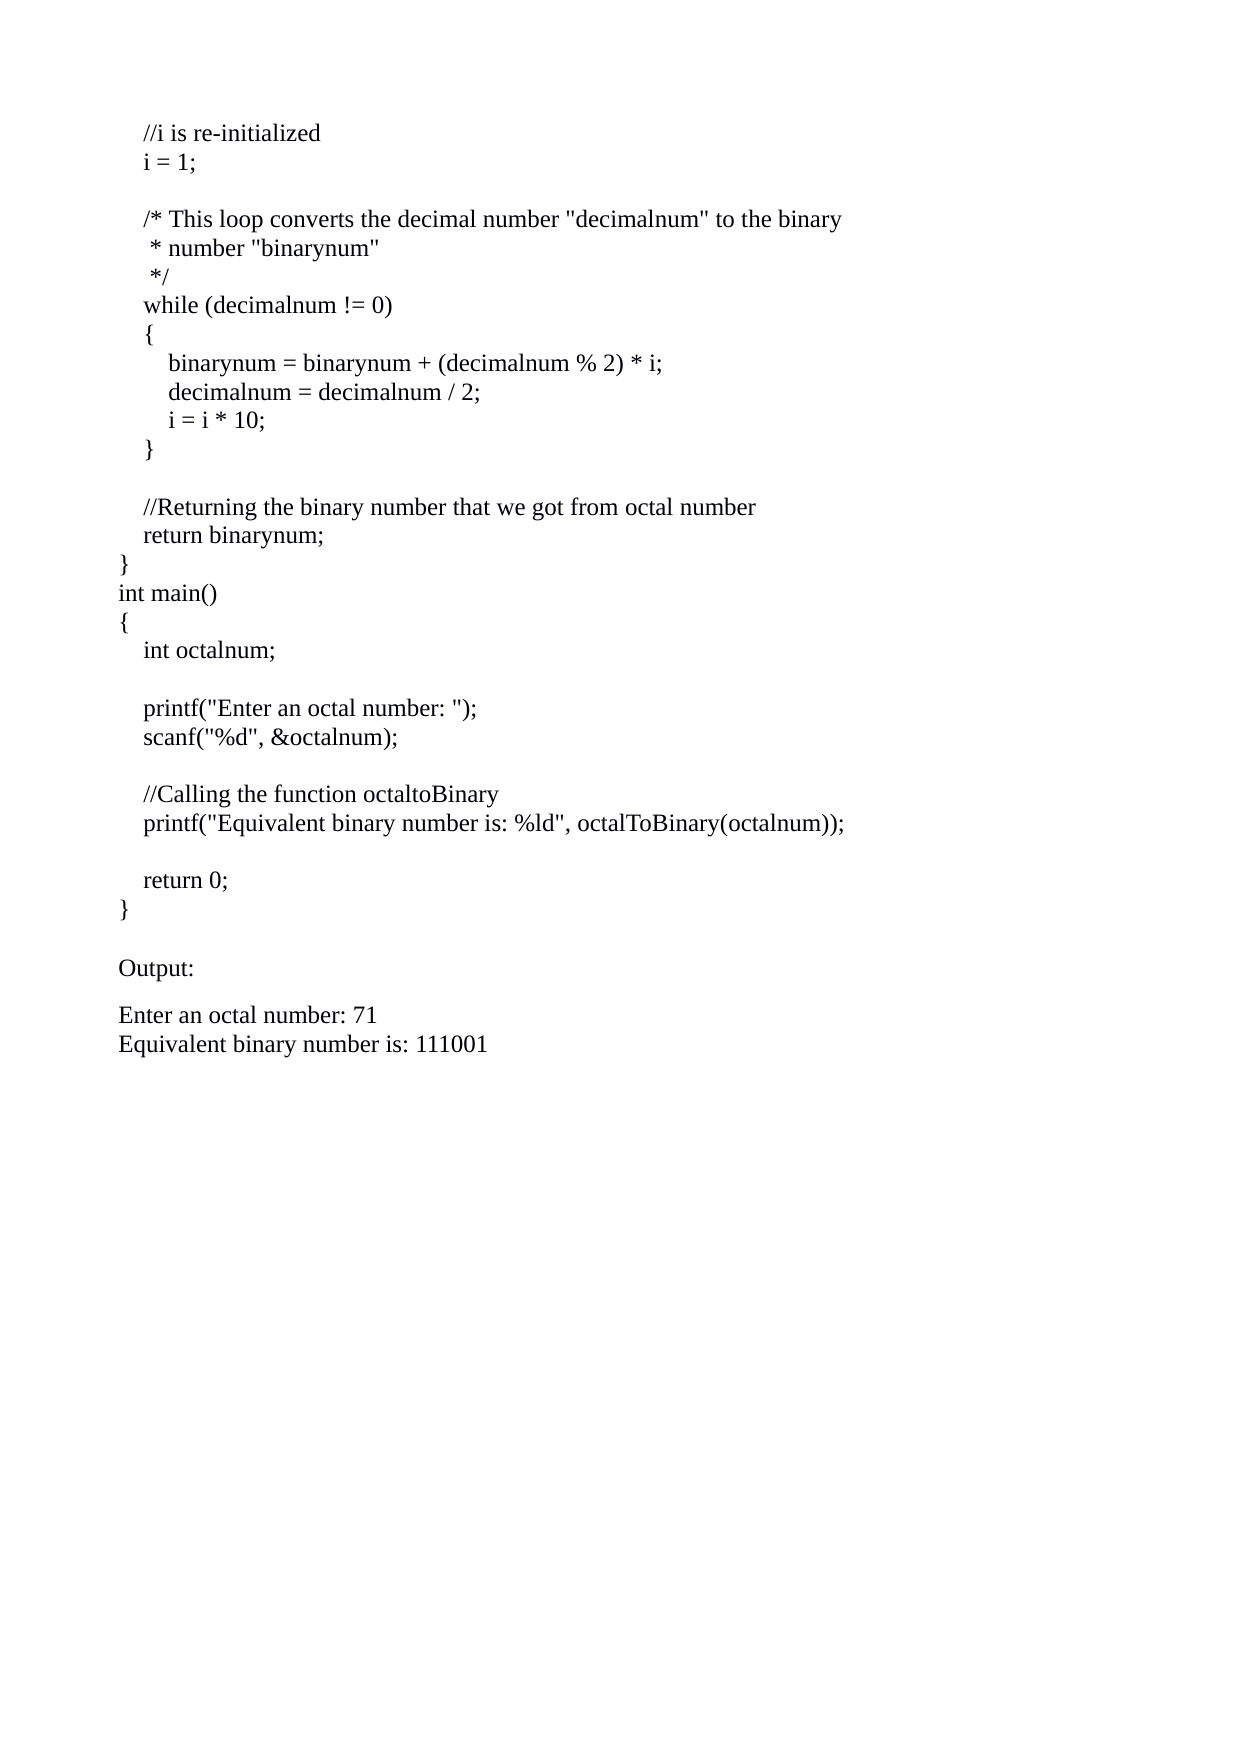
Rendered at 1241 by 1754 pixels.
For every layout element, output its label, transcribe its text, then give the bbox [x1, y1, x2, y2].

text printf("Equivalent binary number is: %ld", octalToBinary(octalnum)); [118, 808, 1122, 837]
text Equivalent binary number is: 111001 [118, 1029, 1122, 1058]
text { [118, 319, 1122, 348]
text return binarynum; [118, 521, 1122, 549]
text /* This loop converts the decimal number "decimalnum" to the binary [118, 204, 1122, 233]
text } [118, 549, 1122, 578]
text scanf("%d", &octalnum); [118, 722, 1122, 751]
text //i is re-initialized [118, 118, 1122, 147]
text //Returning the binary number that we got from octal number [118, 492, 1122, 521]
text { [118, 607, 1122, 636]
text i = 1; [118, 147, 1122, 176]
text decimalnum = decimalnum / 2; [118, 377, 1122, 406]
text } [118, 434, 1122, 463]
text //Calling the function octaltoBinary [118, 779, 1122, 808]
text while (decimalnum != 0) [118, 291, 1122, 319]
text i = i * 10; [118, 406, 1122, 434]
text Output: [118, 953, 1122, 981]
text } [118, 894, 1122, 923]
text printf("Enter an octal number: "); [118, 693, 1122, 722]
text */ [118, 262, 1122, 291]
text Enter an octal number: 71 [118, 1000, 1122, 1029]
text return 0; [118, 866, 1122, 894]
text * number "binarynum" [118, 233, 1122, 262]
text binarynum = binarynum + (decimalnum % 2) * i; [118, 348, 1122, 377]
text int main() [118, 578, 1122, 607]
text int octalnum; [118, 636, 1122, 664]
